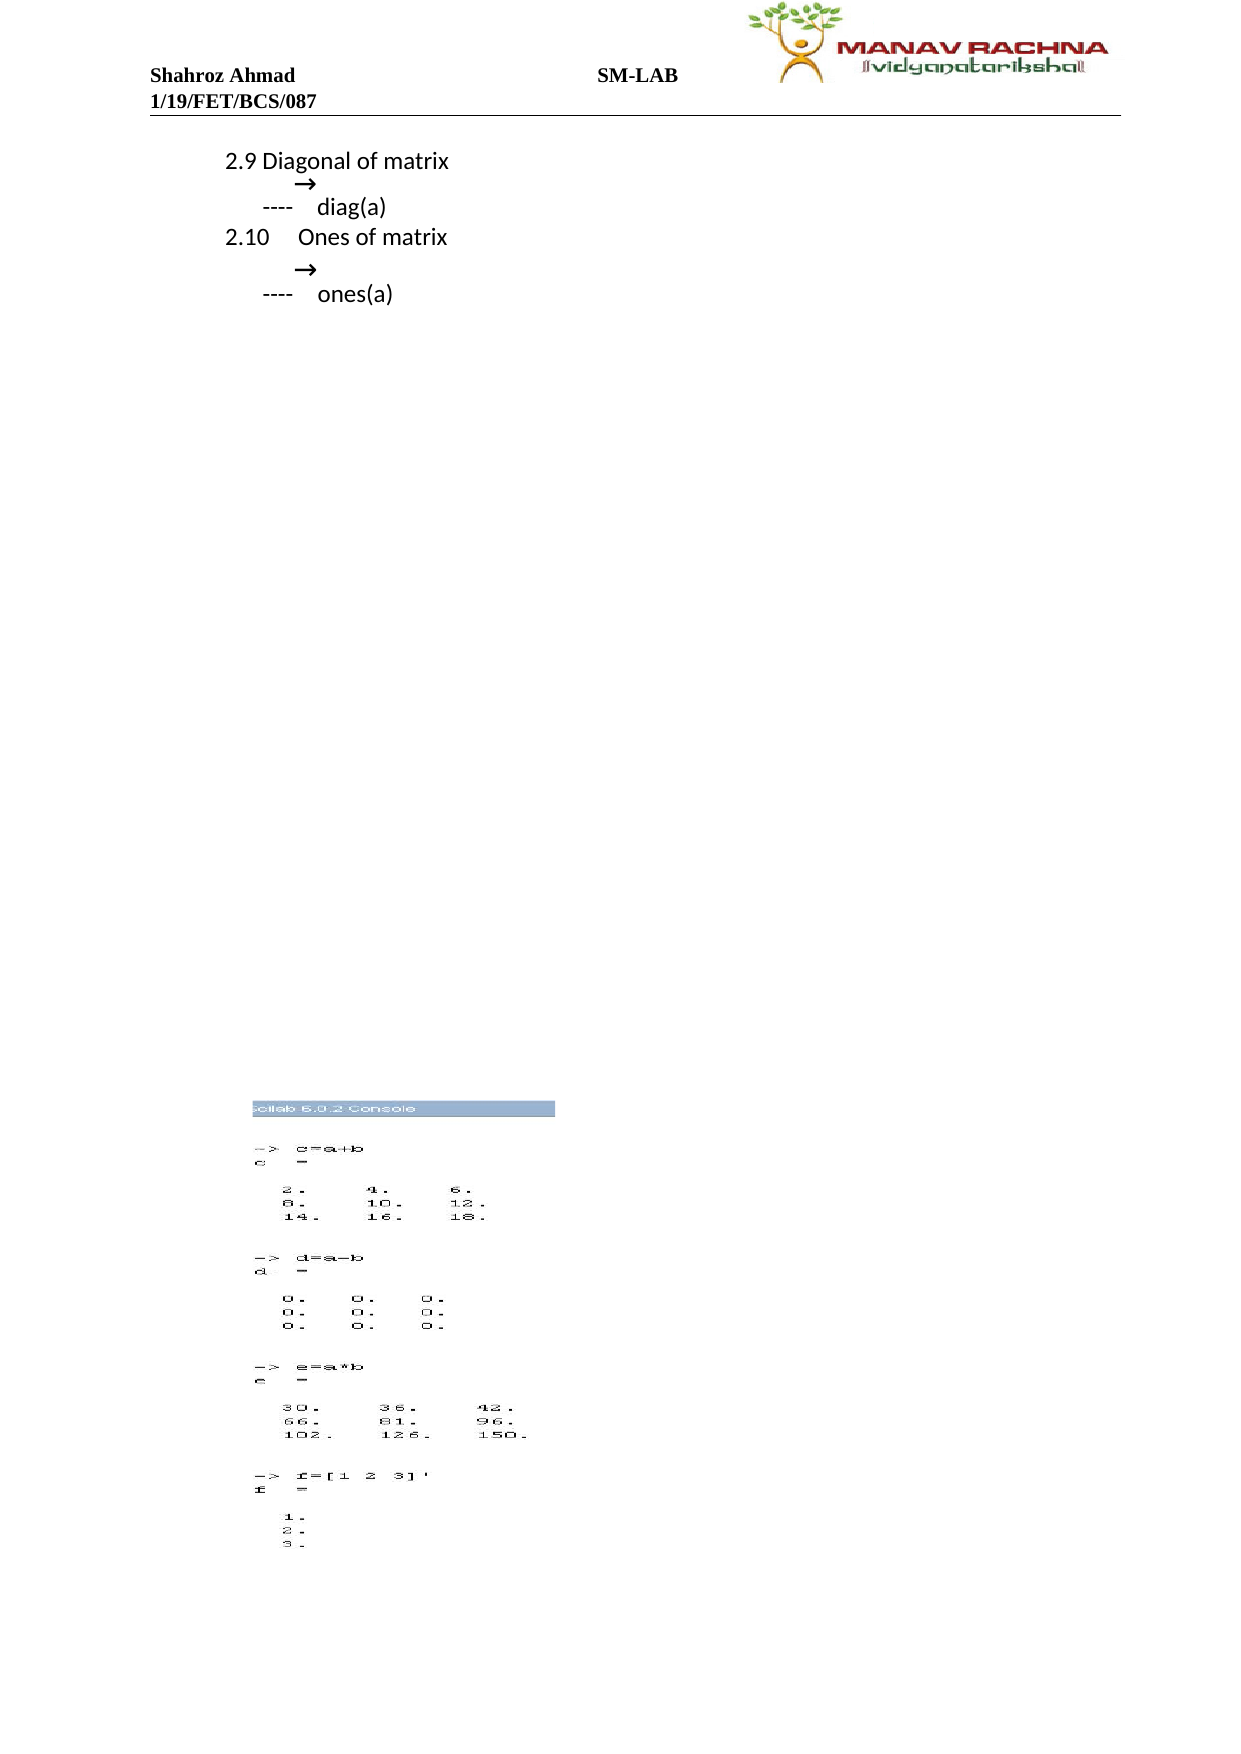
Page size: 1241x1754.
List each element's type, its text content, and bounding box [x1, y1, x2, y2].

text 2.9 Diagonal of matrix [225, 145, 1121, 176]
picture [252, 1100, 556, 1565]
text ----diag(a) [262, 176, 1121, 226]
picture [744, 0, 1125, 83]
text 2.10 Ones of matrix [225, 226, 1121, 250]
text ----ones(a) [262, 250, 1121, 315]
